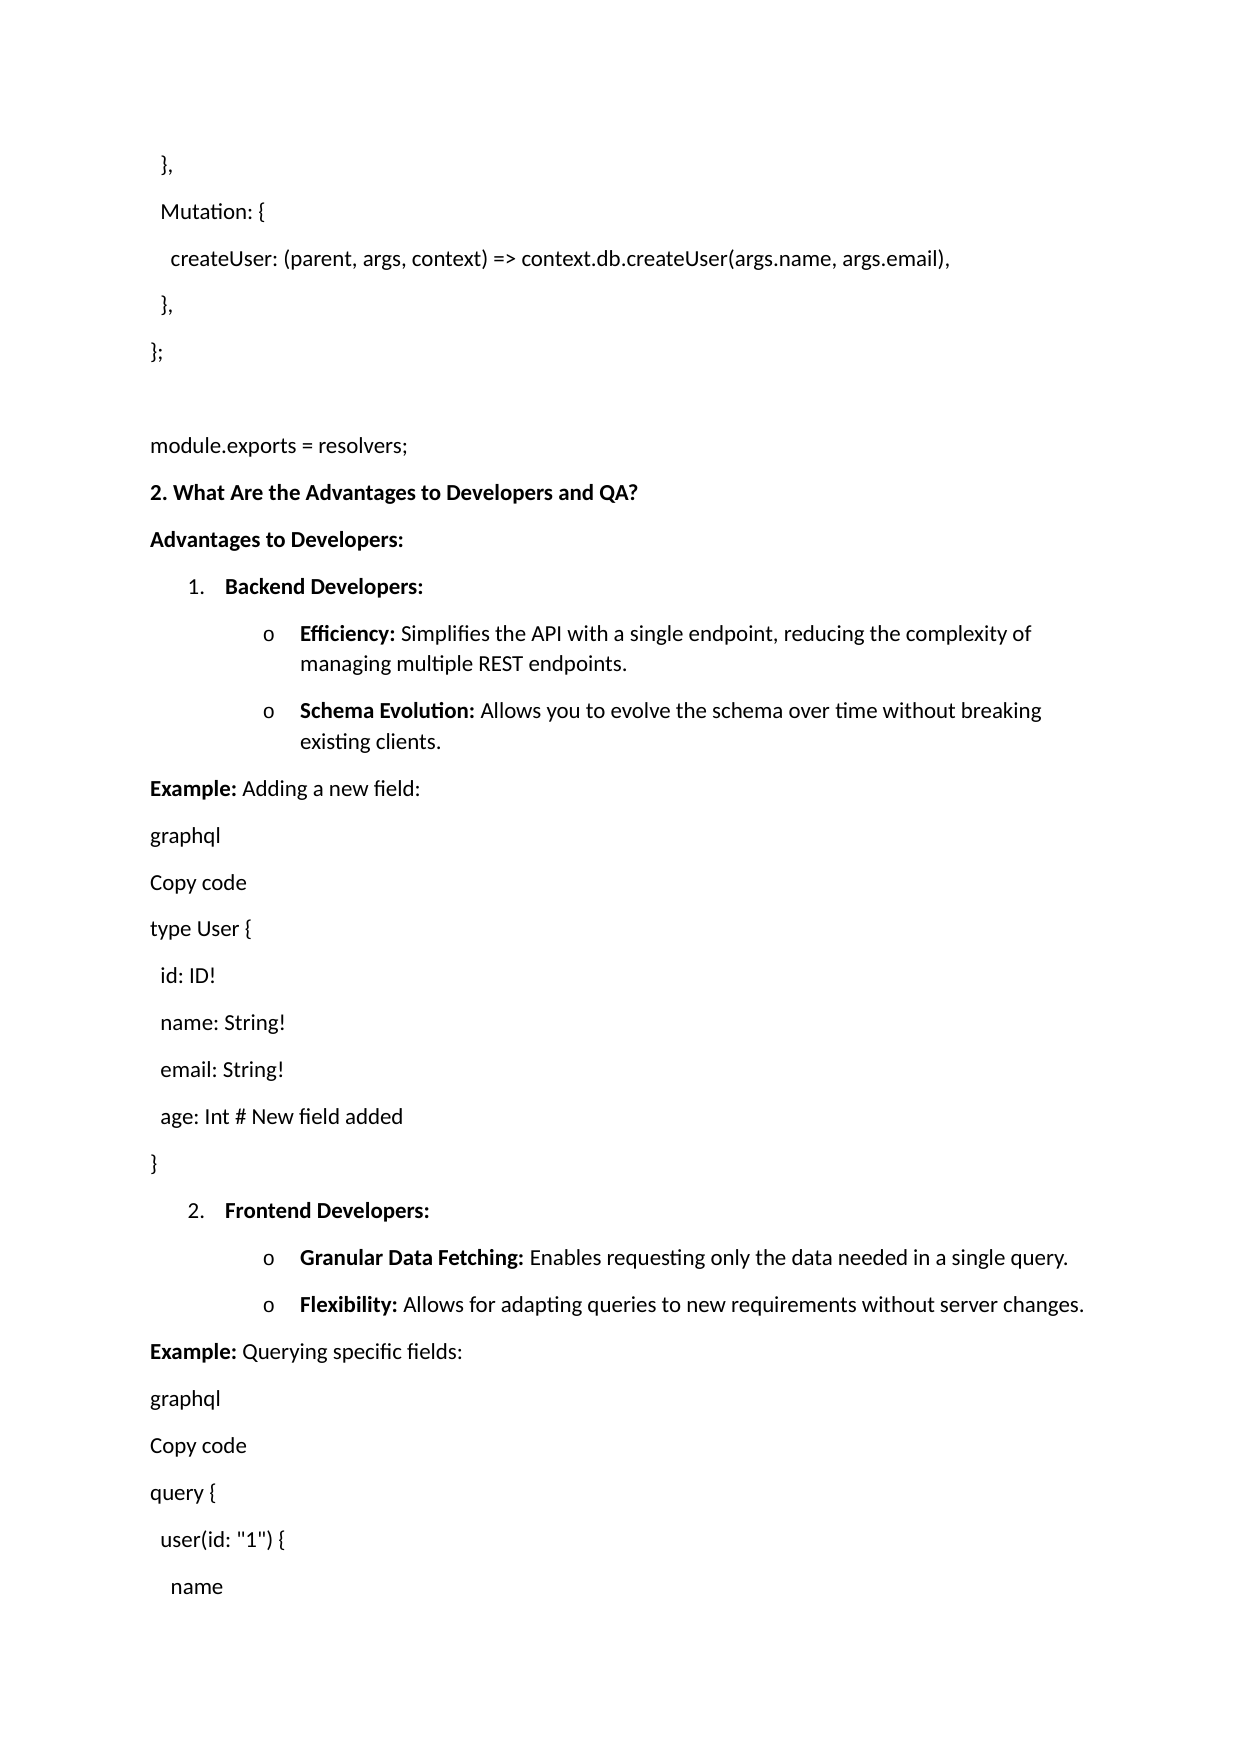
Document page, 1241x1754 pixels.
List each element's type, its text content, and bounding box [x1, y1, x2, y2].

list Backend Developers: [187, 572, 1090, 600]
text email: String! [150, 1055, 1090, 1083]
text query { [150, 1478, 1090, 1506]
text } [150, 1149, 1090, 1177]
list Efficiency: Simplifies the API with a single endpoint, reducing the complexity of managing multiple REST endpoints. [262, 619, 1090, 677]
list Granular Data Fetching: Enables requesting only the data needed in a single query. [262, 1243, 1090, 1271]
text graphql [150, 821, 1090, 849]
text Advantages to Developers: [150, 525, 1090, 553]
text Copy code [150, 868, 1090, 896]
list Flexibility: Allows for adapting queries to new requirements without server changes. [262, 1290, 1090, 1319]
list Frontend Developers: [187, 1196, 1090, 1224]
text }; [150, 337, 1090, 366]
text module.exports = resolvers; [150, 431, 1090, 459]
text name [150, 1572, 1090, 1600]
text createUser: (parent, args, context) => context.db.createUser(args.name, args.email), [150, 244, 1090, 272]
text id: ID! [150, 961, 1090, 989]
text name: String! [150, 1008, 1090, 1036]
list Schema Evolution: Allows you to evolve the schema over time without breaking existing clients. [262, 696, 1090, 755]
text Example: Adding a new field: [150, 774, 1090, 802]
text graphql [150, 1384, 1090, 1412]
text }, [150, 291, 1090, 319]
text }, [150, 150, 1090, 178]
text Example: Querying specific fields: [150, 1337, 1090, 1366]
text type User { [150, 914, 1090, 943]
text Copy code [150, 1431, 1090, 1459]
text Mutation: { [150, 197, 1090, 225]
text age: Int # New field added [150, 1102, 1090, 1130]
text 2. What Are the Advantages to Developers and QA? [150, 478, 1090, 506]
text user(id: "1") { [150, 1525, 1090, 1553]
